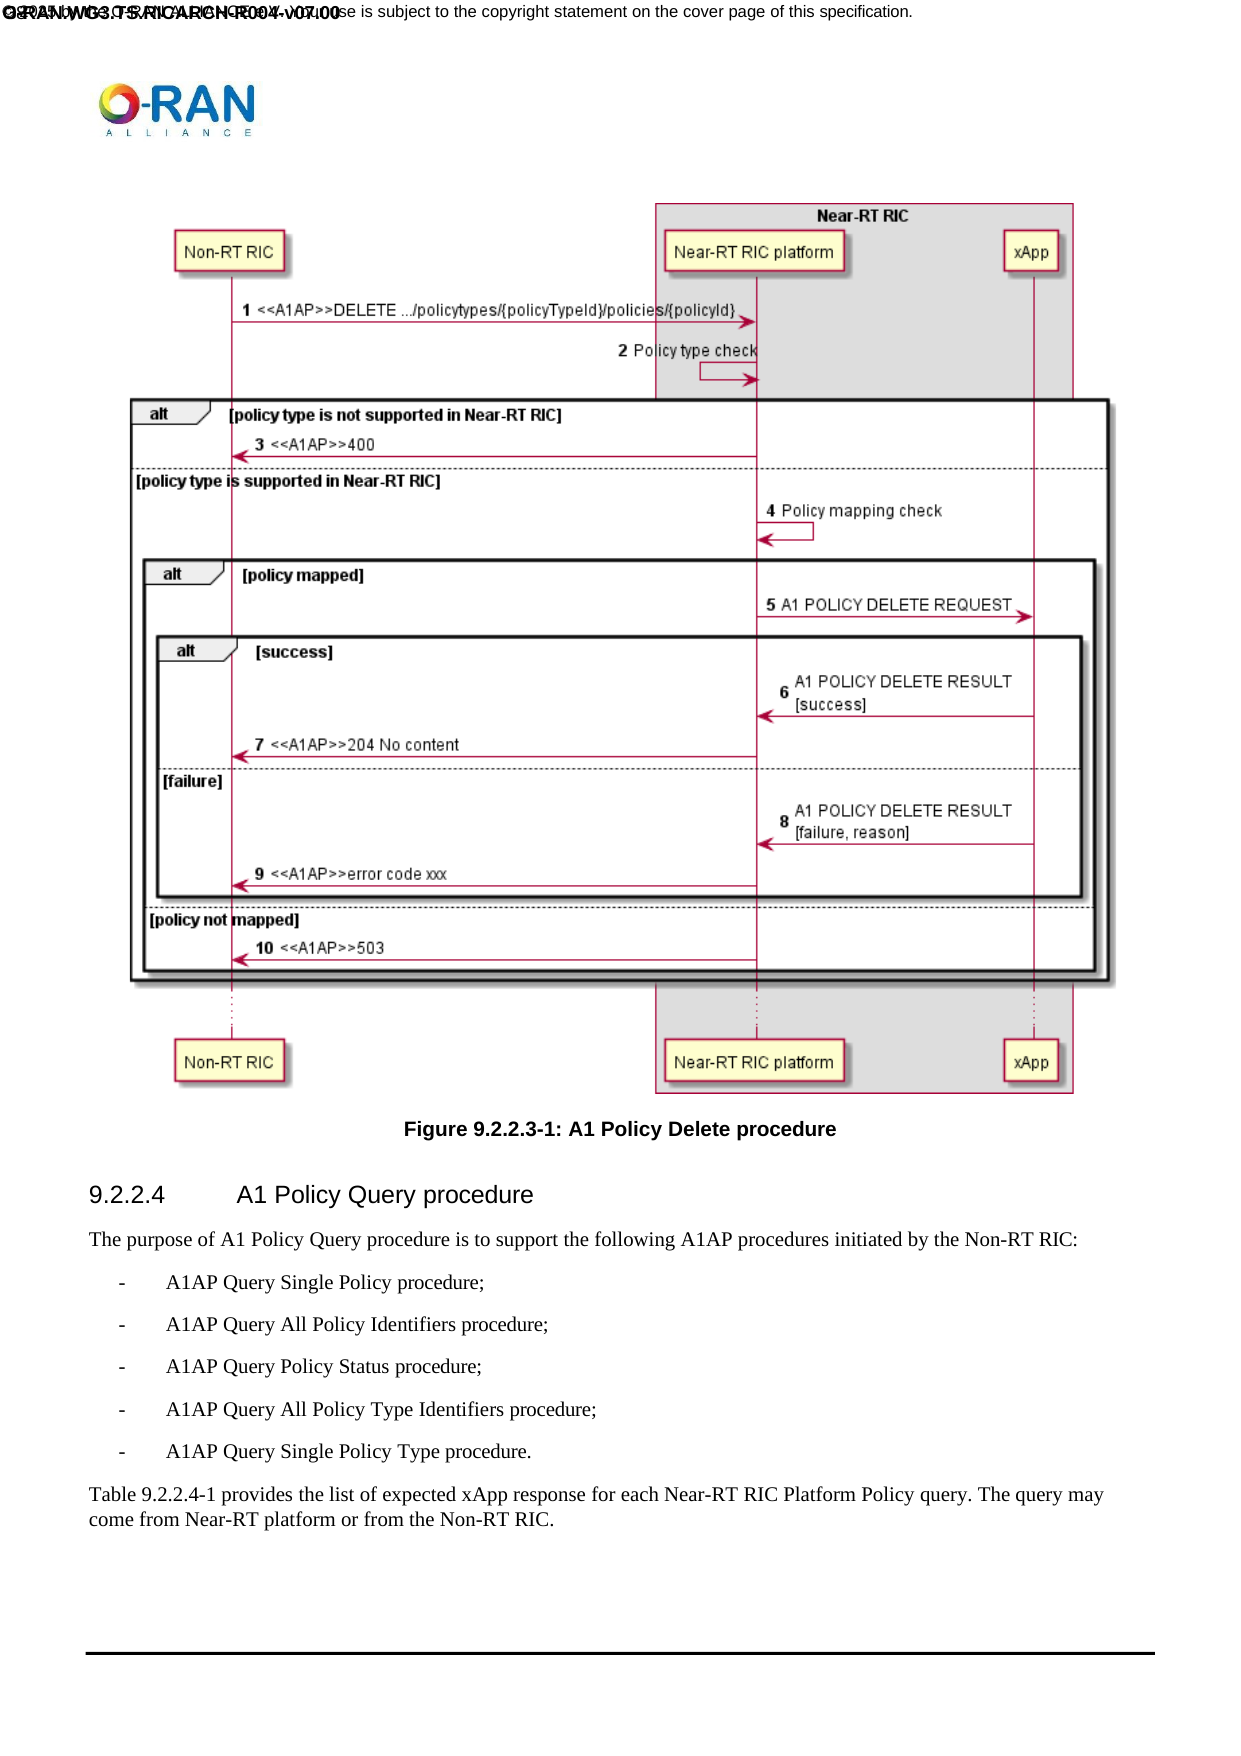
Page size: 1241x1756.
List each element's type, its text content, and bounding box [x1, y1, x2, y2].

list A1AP Query Single Policy Type procedure. [118, 1439, 1167, 1463]
picture [90, 81, 263, 142]
list A1AP Query Policy Status procedure; [118, 1354, 1167, 1378]
list A1AP Query All Policy Identifiers procedure; [118, 1312, 1167, 1336]
text Table 9.2.2.4-1 provides the list of expected xApp response for each Near-RT RIC Platform Policy query. The query may come from Near-RT platform or from the Non-RT RIC. [89, 1482, 1122, 1531]
text The purpose of A1 Policy Query procedure is to support the following A1AP procedures initiated by the Non-RT RIC: [89, 1227, 1167, 1251]
subtitle Figure 9.2.2.3-1: A1 Policy Delete procedure [75, 1117, 1165, 1141]
subtitle A1 Policy Query procedure [89, 1180, 1167, 1208]
picture [129, 203, 1117, 1094]
list A1AP Query All Policy Type Identifiers procedure; [118, 1397, 1167, 1421]
list A1AP Query Single Policy procedure; [118, 1270, 1167, 1294]
